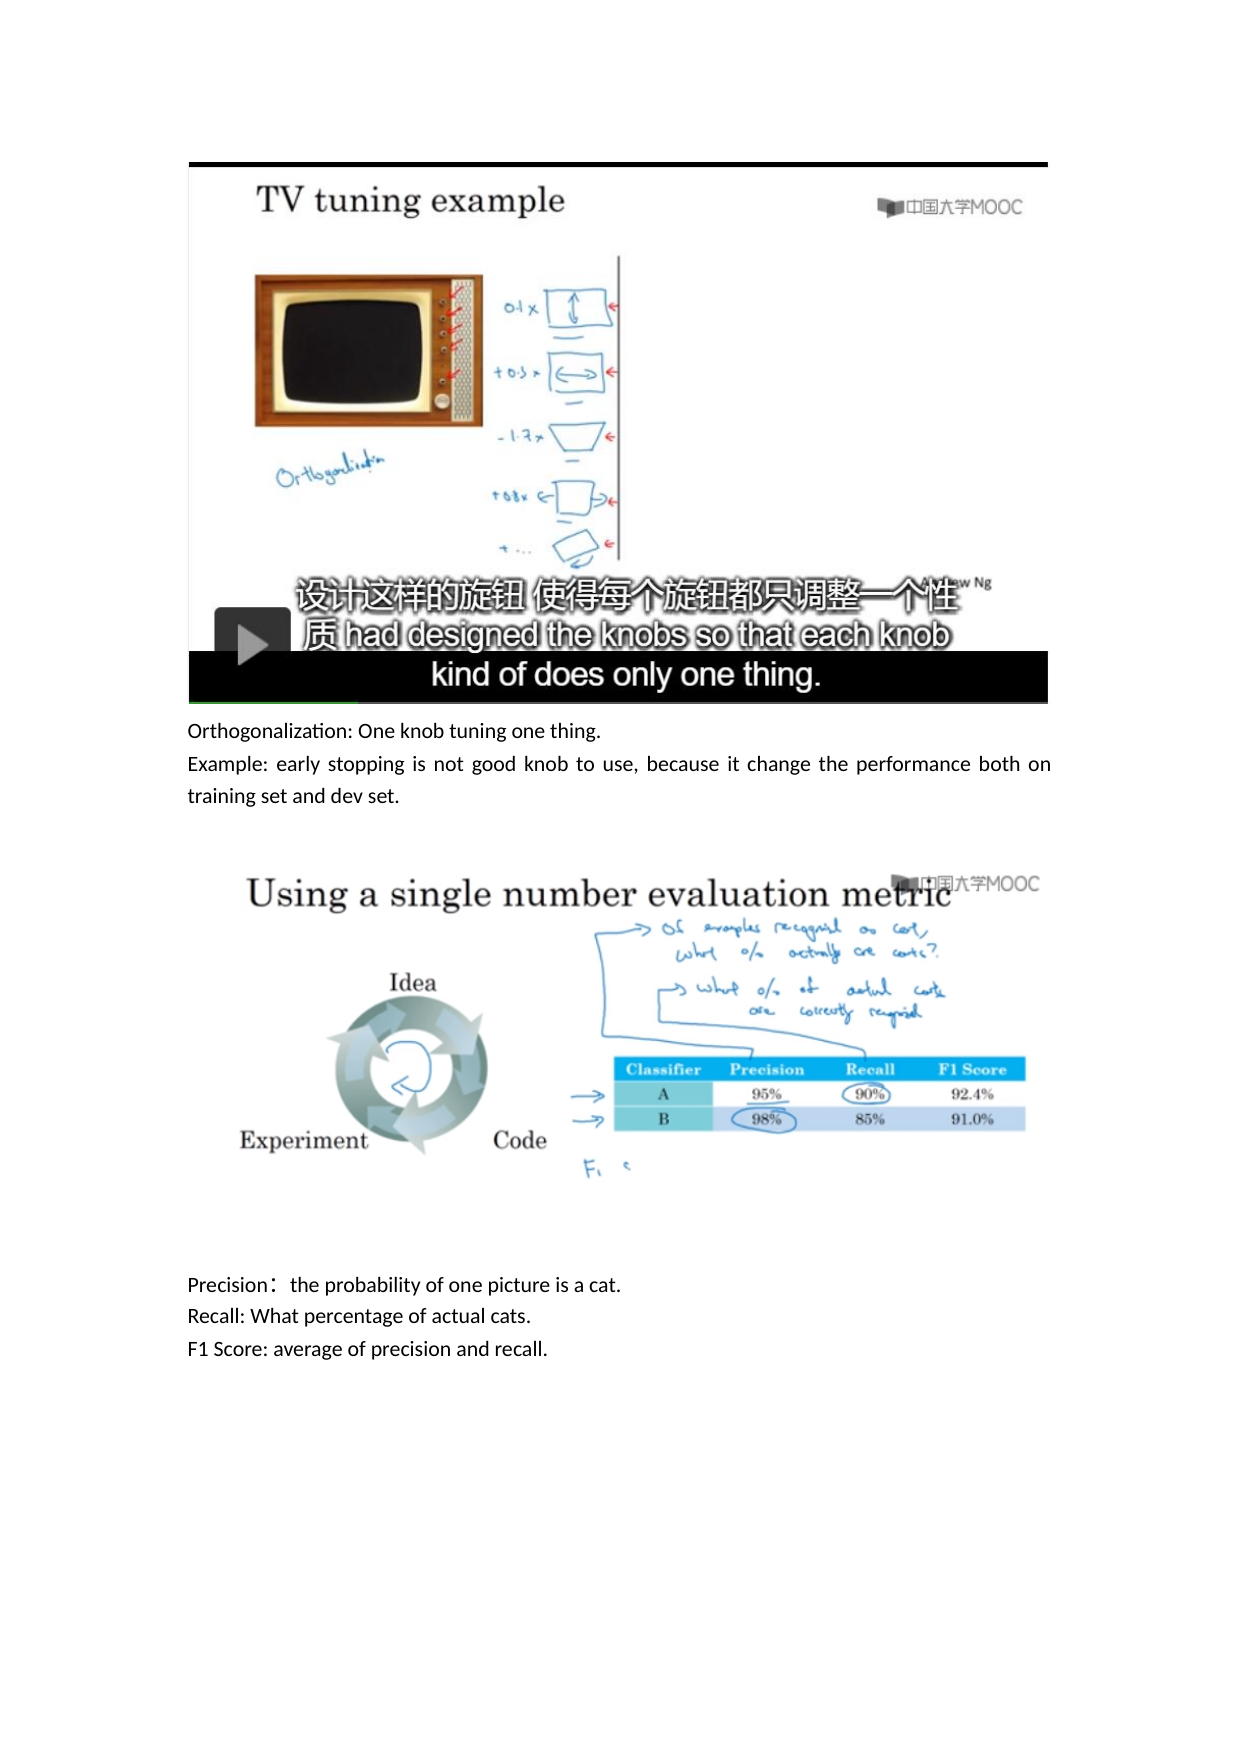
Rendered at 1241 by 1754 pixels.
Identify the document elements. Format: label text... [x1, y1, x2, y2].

text Precision：the probability of one picture is a cat. [187, 1267, 1053, 1299]
text Recall: What percentage of actual cats. [187, 1299, 1053, 1332]
picture [187, 844, 1053, 1238]
text Example: early stopping is not good knob to use, because it change the performance both on training set and dev set. [187, 747, 1053, 812]
text F1 Score: average of precision and recall. [187, 1332, 1053, 1364]
picture [187, 162, 1053, 704]
text Orthogonalization: One knob tuning one thing. [187, 714, 1053, 747]
